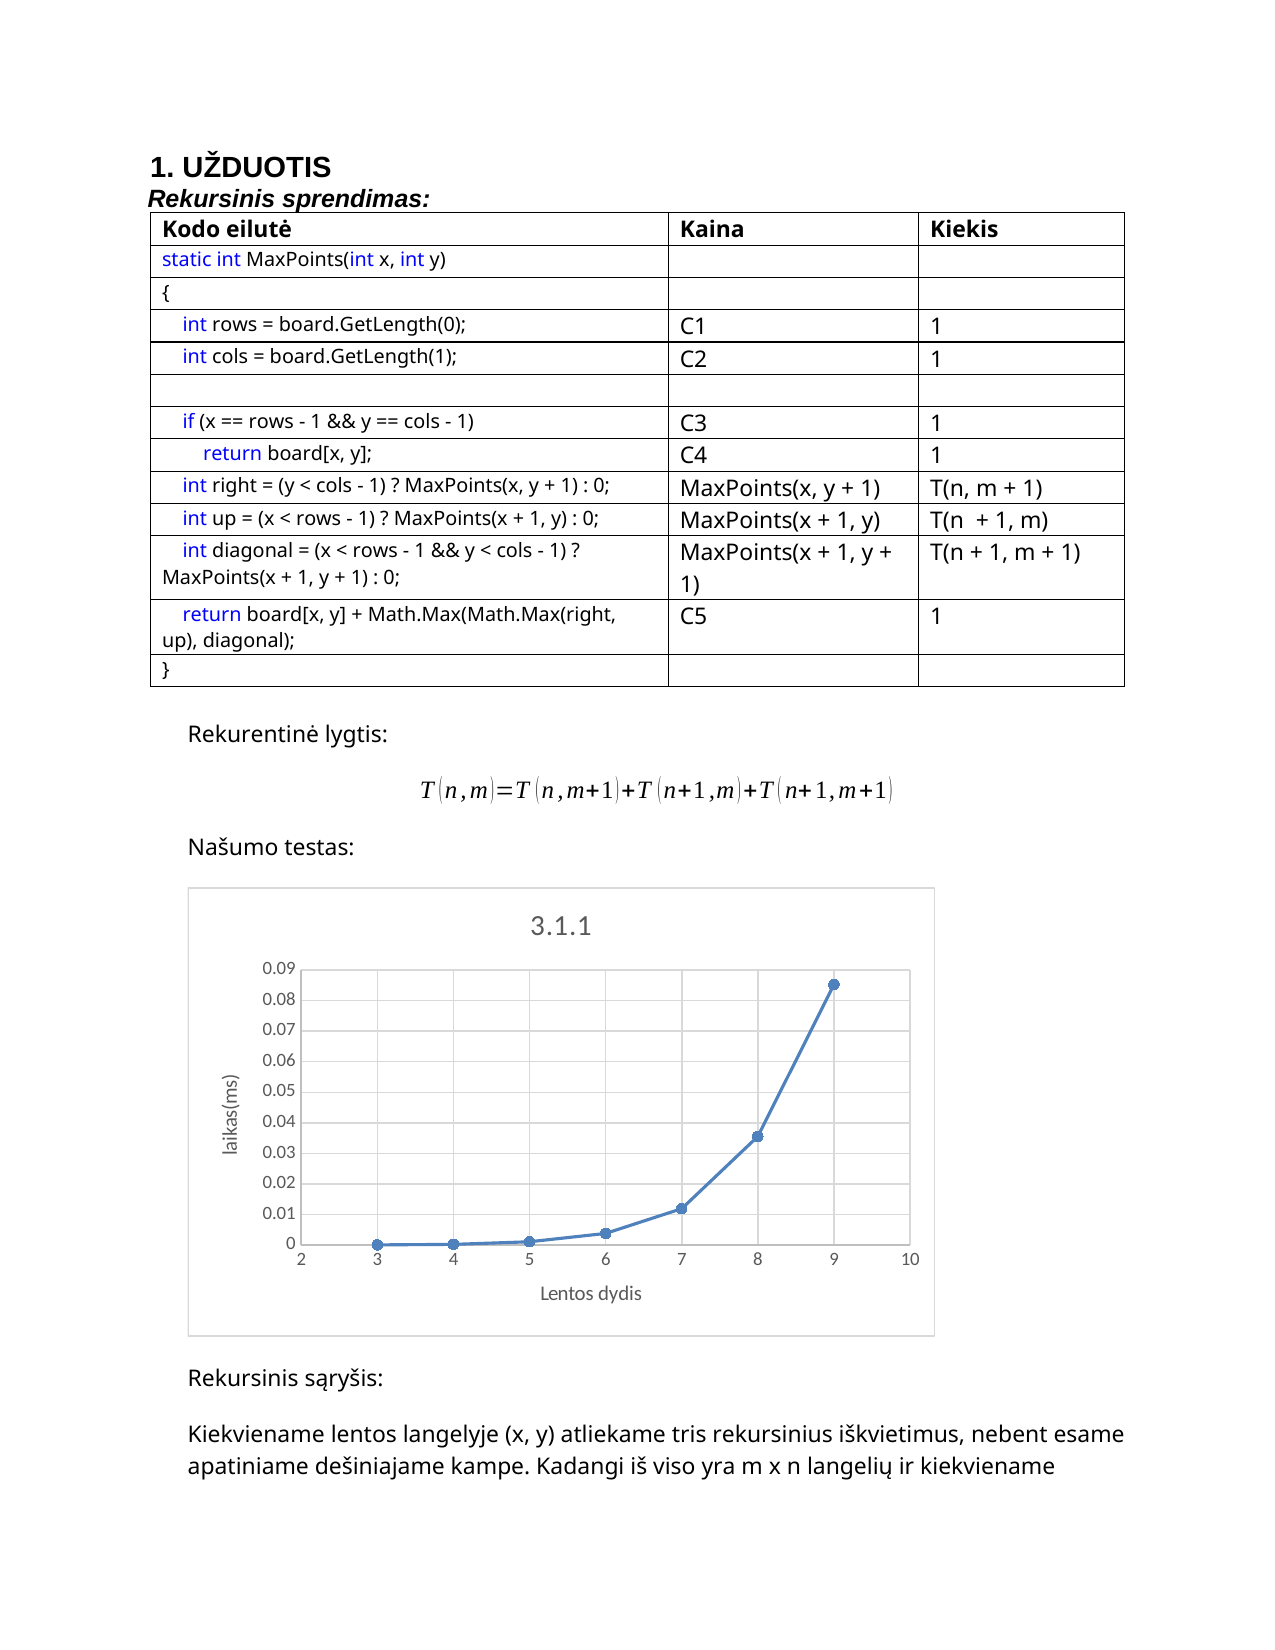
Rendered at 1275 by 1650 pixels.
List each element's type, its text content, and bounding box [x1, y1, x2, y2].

table_cell 1 [919, 439, 1124, 471]
table_cell [669, 655, 918, 686]
table_cell [919, 375, 1124, 406]
table_cell 1 [919, 407, 1124, 438]
table_cell [151, 375, 668, 406]
table_cell [919, 278, 1124, 309]
table_cell T(n + 1, m + 1) [919, 536, 1124, 599]
table_cell C2 [669, 343, 918, 374]
table_cell return board[x, y] + Math.Max(Math.Max(right, up), diagonal); [151, 600, 668, 654]
subtitle Rekursinis sprendimas: [147, 183, 1125, 212]
table_cell } [151, 655, 668, 686]
table_cell T(n + 1, m) [919, 504, 1124, 535]
text Rekurentinė lygtis: [187, 718, 1125, 749]
table_cell [919, 655, 1124, 686]
table_cell int rows = board.GetLength(0); [151, 310, 668, 341]
text Našumo testas: [187, 831, 1125, 862]
subtitle 1. UŽDUOTIS [150, 150, 1125, 183]
table_cell int cols = board.GetLength(1); [151, 343, 668, 374]
table_cell int right = (y < cols - 1) ? MaxPoints(x, y + 1) : 0; [151, 472, 668, 503]
table_cell [919, 246, 1124, 277]
table_cell int up = (x < rows - 1) ? MaxPoints(x + 1, y) : 0; [151, 504, 668, 535]
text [187, 1418, 1125, 1481]
table_cell MaxPoints(x + 1, y + 1) [669, 536, 918, 599]
table_cell C1 [669, 310, 918, 341]
table_cell { [151, 278, 668, 309]
table_cell MaxPoints(x + 1, y) [669, 504, 918, 535]
table_cell [669, 278, 918, 309]
table_cell [669, 375, 918, 406]
table_cell C3 [669, 407, 918, 438]
table_header Kaina [669, 213, 918, 244]
table_cell [669, 246, 918, 277]
table_cell return board[x, y]; [151, 439, 668, 471]
table_cell 1 [919, 343, 1124, 374]
table_cell int diagonal = (x < rows - 1 && y < cols - 1) ? MaxPoints(x + 1, y + 1) : 0; [151, 536, 668, 599]
table_cell static int MaxPoints(int x, int y) [151, 246, 668, 277]
table_header Kodo eilutė [151, 213, 668, 244]
table_cell T(n, m + 1) [919, 472, 1124, 503]
table_cell C5 [669, 600, 918, 654]
table_header Kiekis [919, 213, 1124, 244]
table_cell MaxPoints(x, y + 1) [669, 472, 918, 503]
table_cell if (x == rows - 1 && y == cols - 1) [151, 407, 668, 438]
table_cell 1 [919, 310, 1124, 341]
table_cell 1 [919, 600, 1124, 654]
text Rekursinis sąryšis: [187, 1362, 1125, 1393]
table_cell C4 [669, 439, 918, 471]
